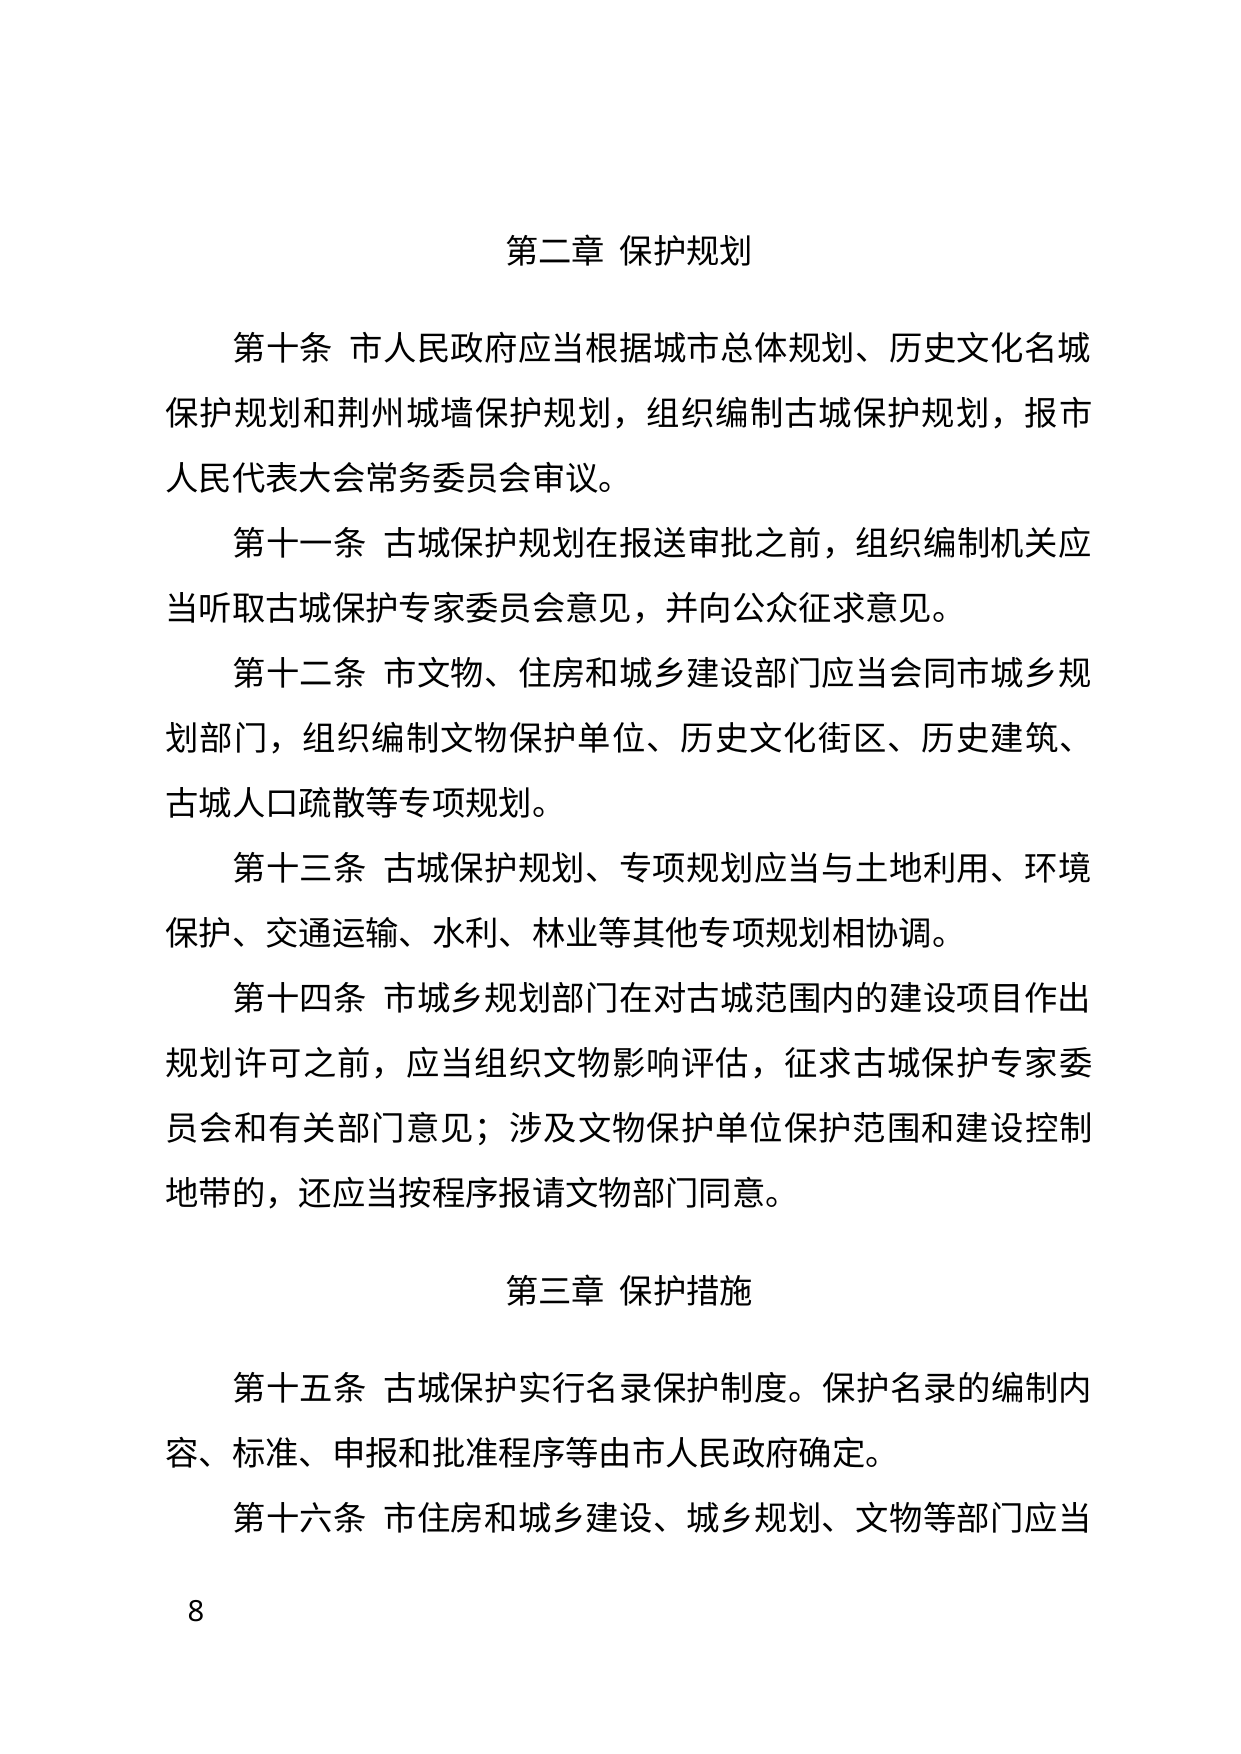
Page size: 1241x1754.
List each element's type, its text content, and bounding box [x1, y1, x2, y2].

text 第二章 保护规划 [165, 216, 1092, 281]
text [165, 1484, 1092, 1549]
text 第十三条 古城保护规划、专项规划应当与土地利用、环境保护、交通运输、水利、林业等其他专项规划相协调。 [165, 834, 1092, 964]
text 第十一条 古城保护规划在报送审批之前，组织编制机关应当听取古城保护专家委员会意见，并向公众征求意见。 [165, 509, 1092, 639]
text 第十条 市人民政府应当根据城市总体规划、历史文化名城保护规划和荆州城墙保护规划，组织编制古城保护规划，报市人民代表大会常务委员会审议。 [165, 314, 1092, 509]
text 第十五条 古城保护实行名录保护制度。保护名录的编制内容、标准、申报和批准程序等由市人民政府确定。 [165, 1354, 1092, 1484]
text 第十四条 市城乡规划部门在对古城范围内的建设项目作出规划许可之前，应当组织文物影响评估，征求古城保护专家委员会和有关部门意见；涉及文物保护单位保护范围和建设控制地带的，还应当按程序报请文物部门同意。 [165, 964, 1092, 1224]
text 第三章 保护措施 [165, 1256, 1092, 1321]
text 第十二条 市文物、住房和城乡建设部门应当会同市城乡规划部门，组织编制文物保护单位、历史文化街区、历史建筑、古城人口疏散等专项规划。 [165, 639, 1092, 834]
